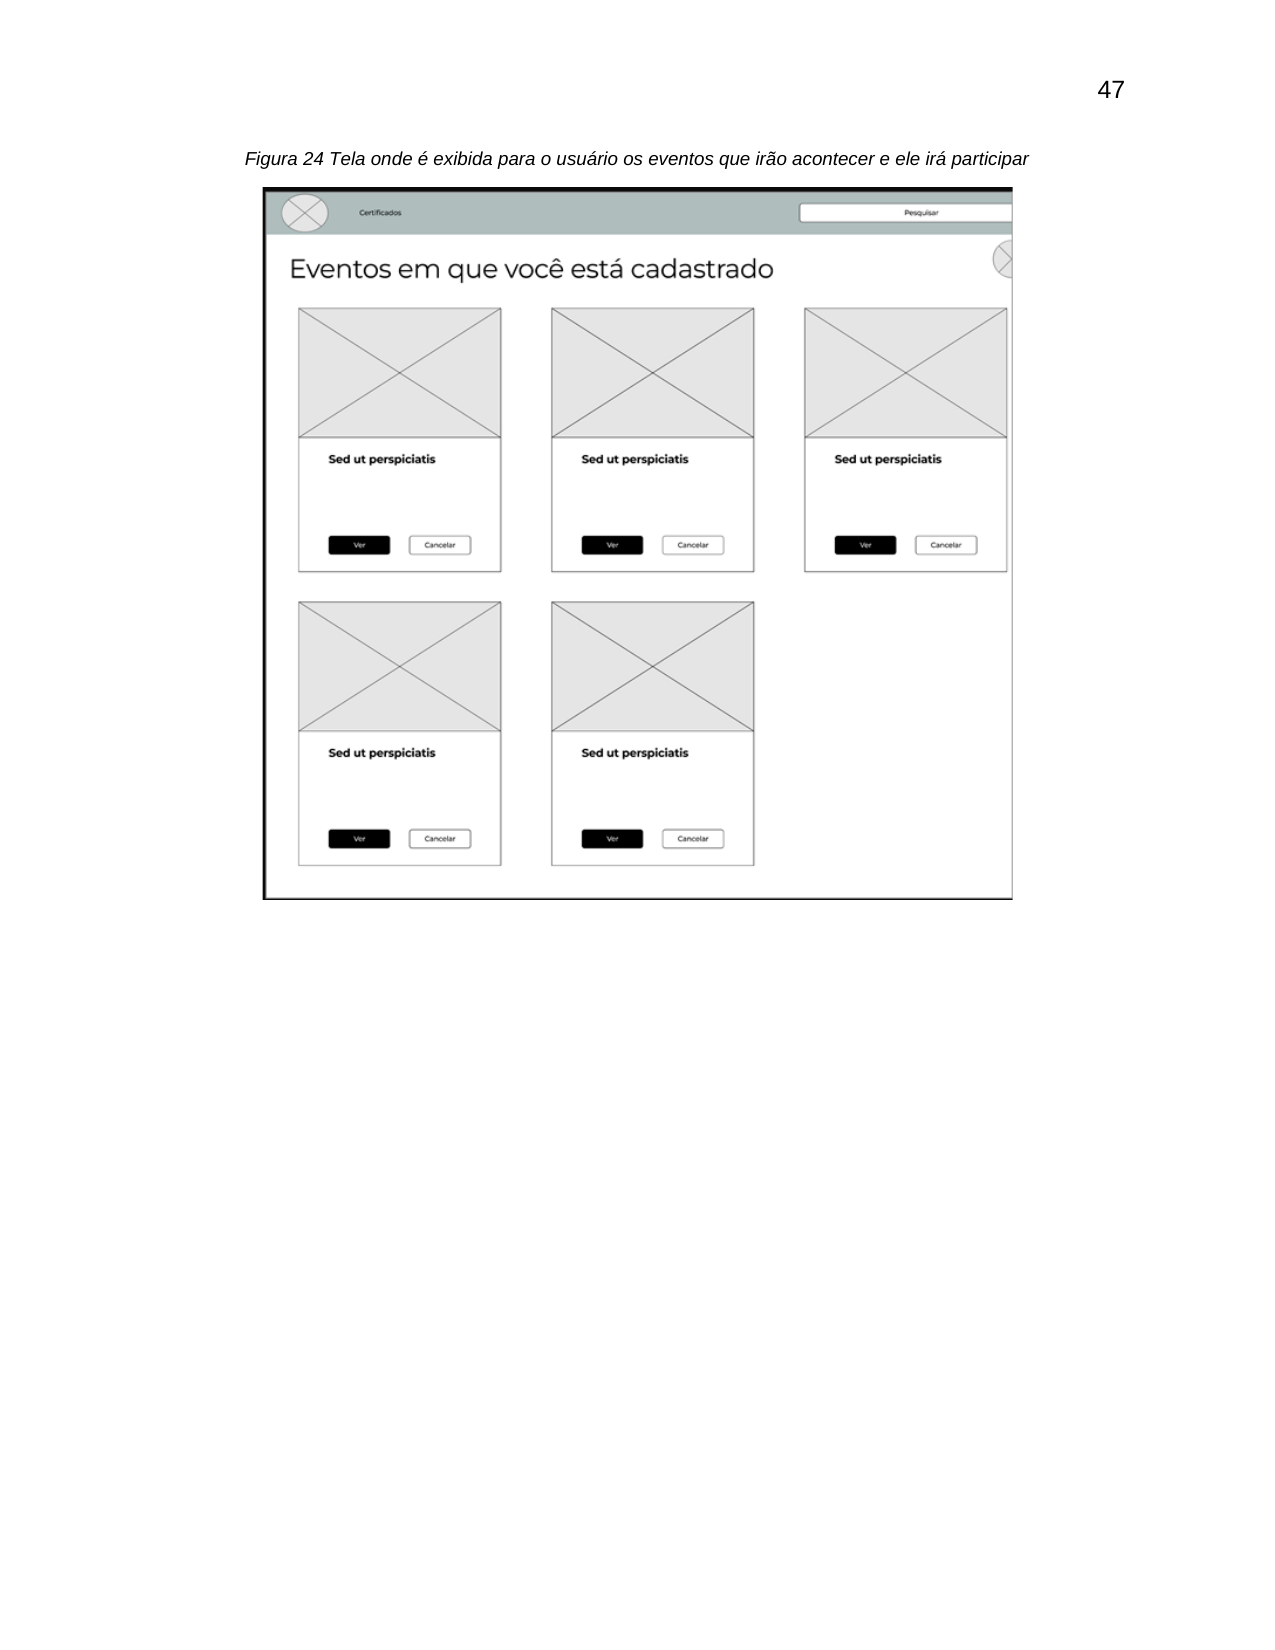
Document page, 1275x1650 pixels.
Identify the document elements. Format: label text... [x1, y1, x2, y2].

text Figura 24 Tela onde é exibida para o usuário os eventos que irão acontecer e ele irá participar [150, 148, 1125, 169]
picture [262, 187, 1013, 900]
